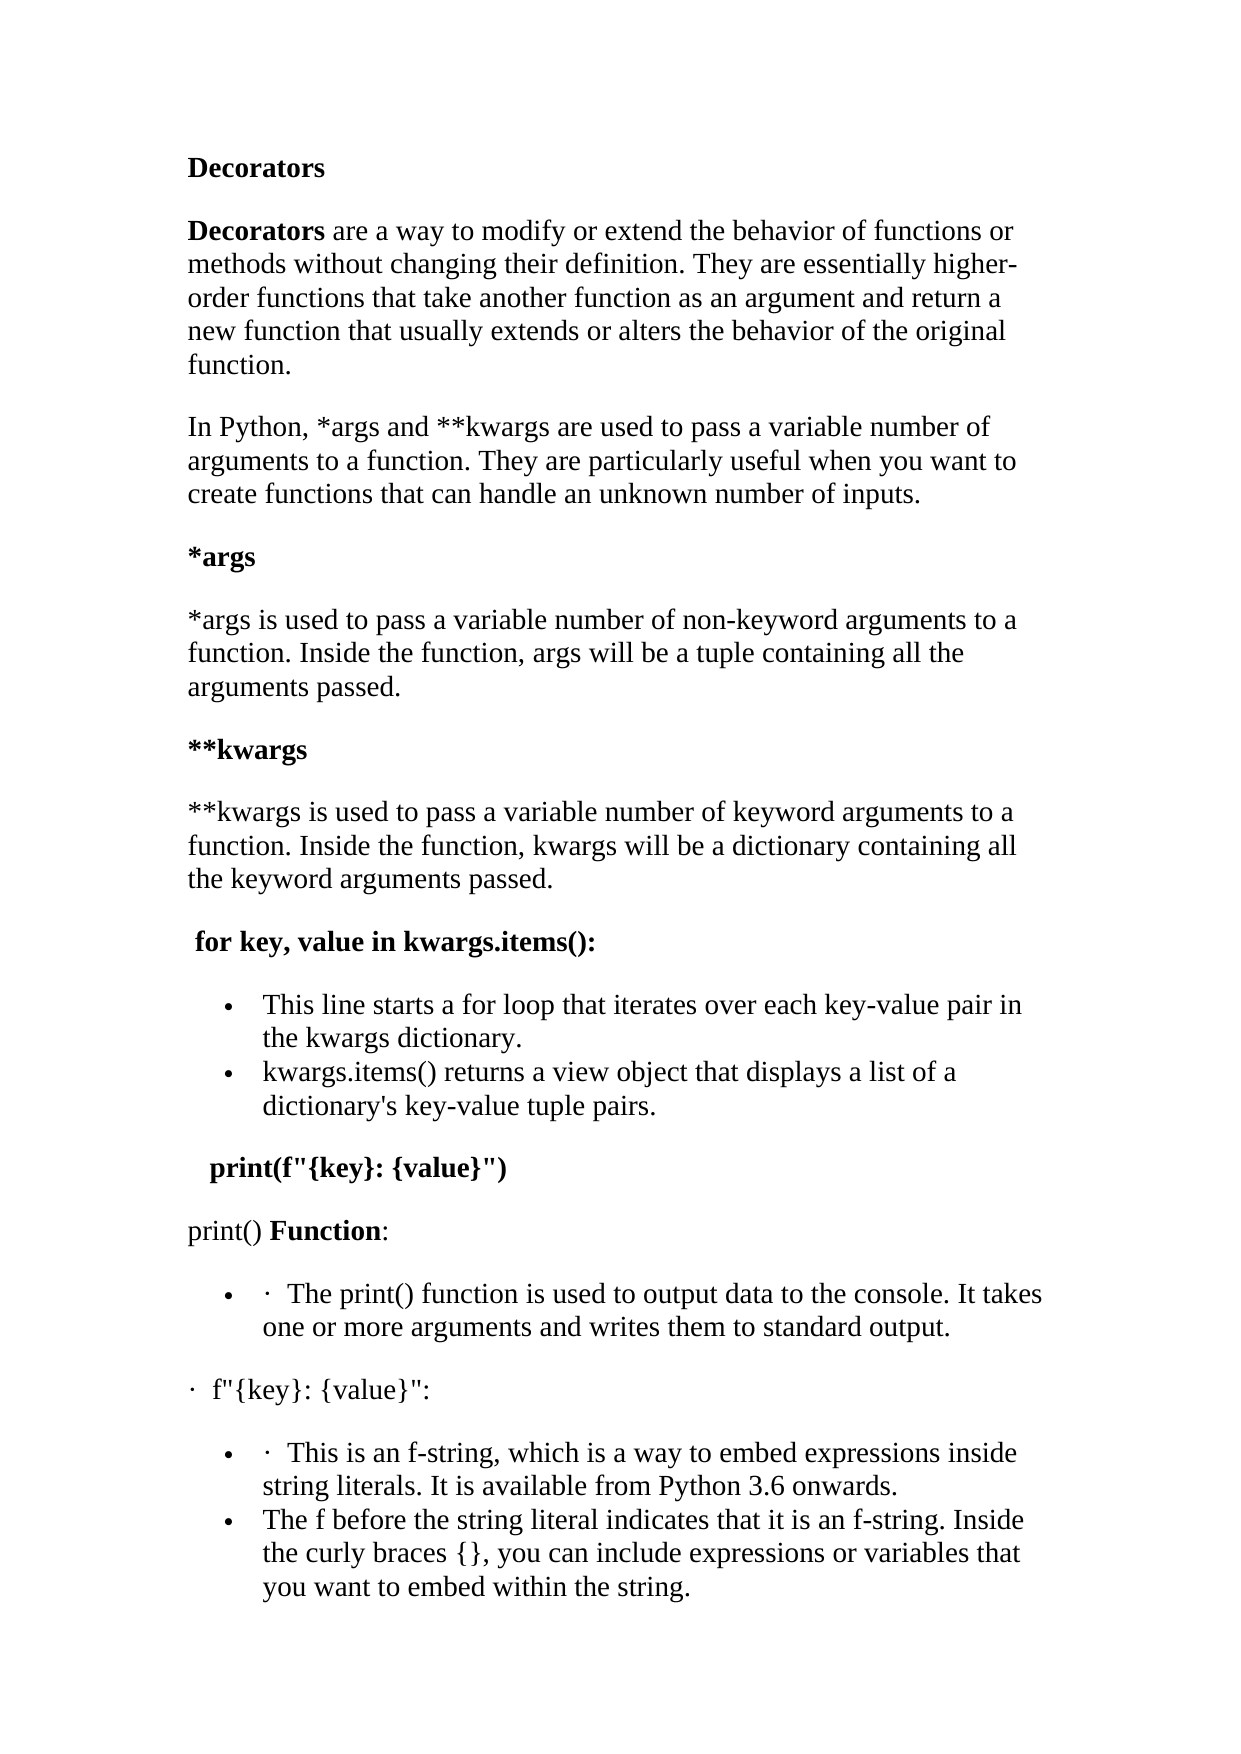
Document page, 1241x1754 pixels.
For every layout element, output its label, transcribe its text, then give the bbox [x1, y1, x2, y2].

subtitle Decorators [187, 150, 1053, 183]
list · The print() function is used to output data to the console. It takes one or more arguments and writes them to standard output. [225, 1276, 1053, 1343]
list The f before the string literal indicates that it is an f-string. Inside the curly braces {}, you can include expressions or variables that you want to embed within the string. [225, 1502, 1053, 1602]
subtitle **kwargs [187, 732, 1053, 765]
subtitle *args [187, 539, 1053, 573]
text *args is used to pass a variable number of non-keyword arguments to a function. Inside the function, args will be a tuple containing all the arguments passed. [187, 602, 1053, 703]
text print(f"{key}: {value}") [187, 1150, 1053, 1184]
text print() Function: [187, 1213, 1053, 1247]
text In Python, *args and **kwargs are used to pass a variable number of arguments to a function. They are particularly useful when you want to create functions that can handle an unknown number of inputs. [187, 409, 1053, 510]
text **kwargs is used to pass a variable number of keyword arguments to a function. Inside the function, kwargs will be a dictionary containing all the keyword arguments passed. [187, 794, 1053, 895]
text Decorators are a way to modify or extend the behavior of functions or methods without changing their definition. They are essentially higher-order functions that take another function as an argument and return a new function that usually extends or alters the behavior of the original function. [187, 213, 1053, 380]
text for key, value in kwargs.items(): [187, 924, 1053, 958]
list · This is an f-string, which is a way to embed expressions inside string literals. It is available from Python 3.6 onwards. [225, 1435, 1053, 1502]
list This line starts a for loop that iterates over each key-value pair in the kwargs dictionary. [225, 987, 1053, 1054]
list kwargs.items() returns a view object that displays a list of a dictionary's key-value tuple pairs. [225, 1054, 1053, 1121]
text · f"{key}: {value}": [187, 1372, 1053, 1406]
